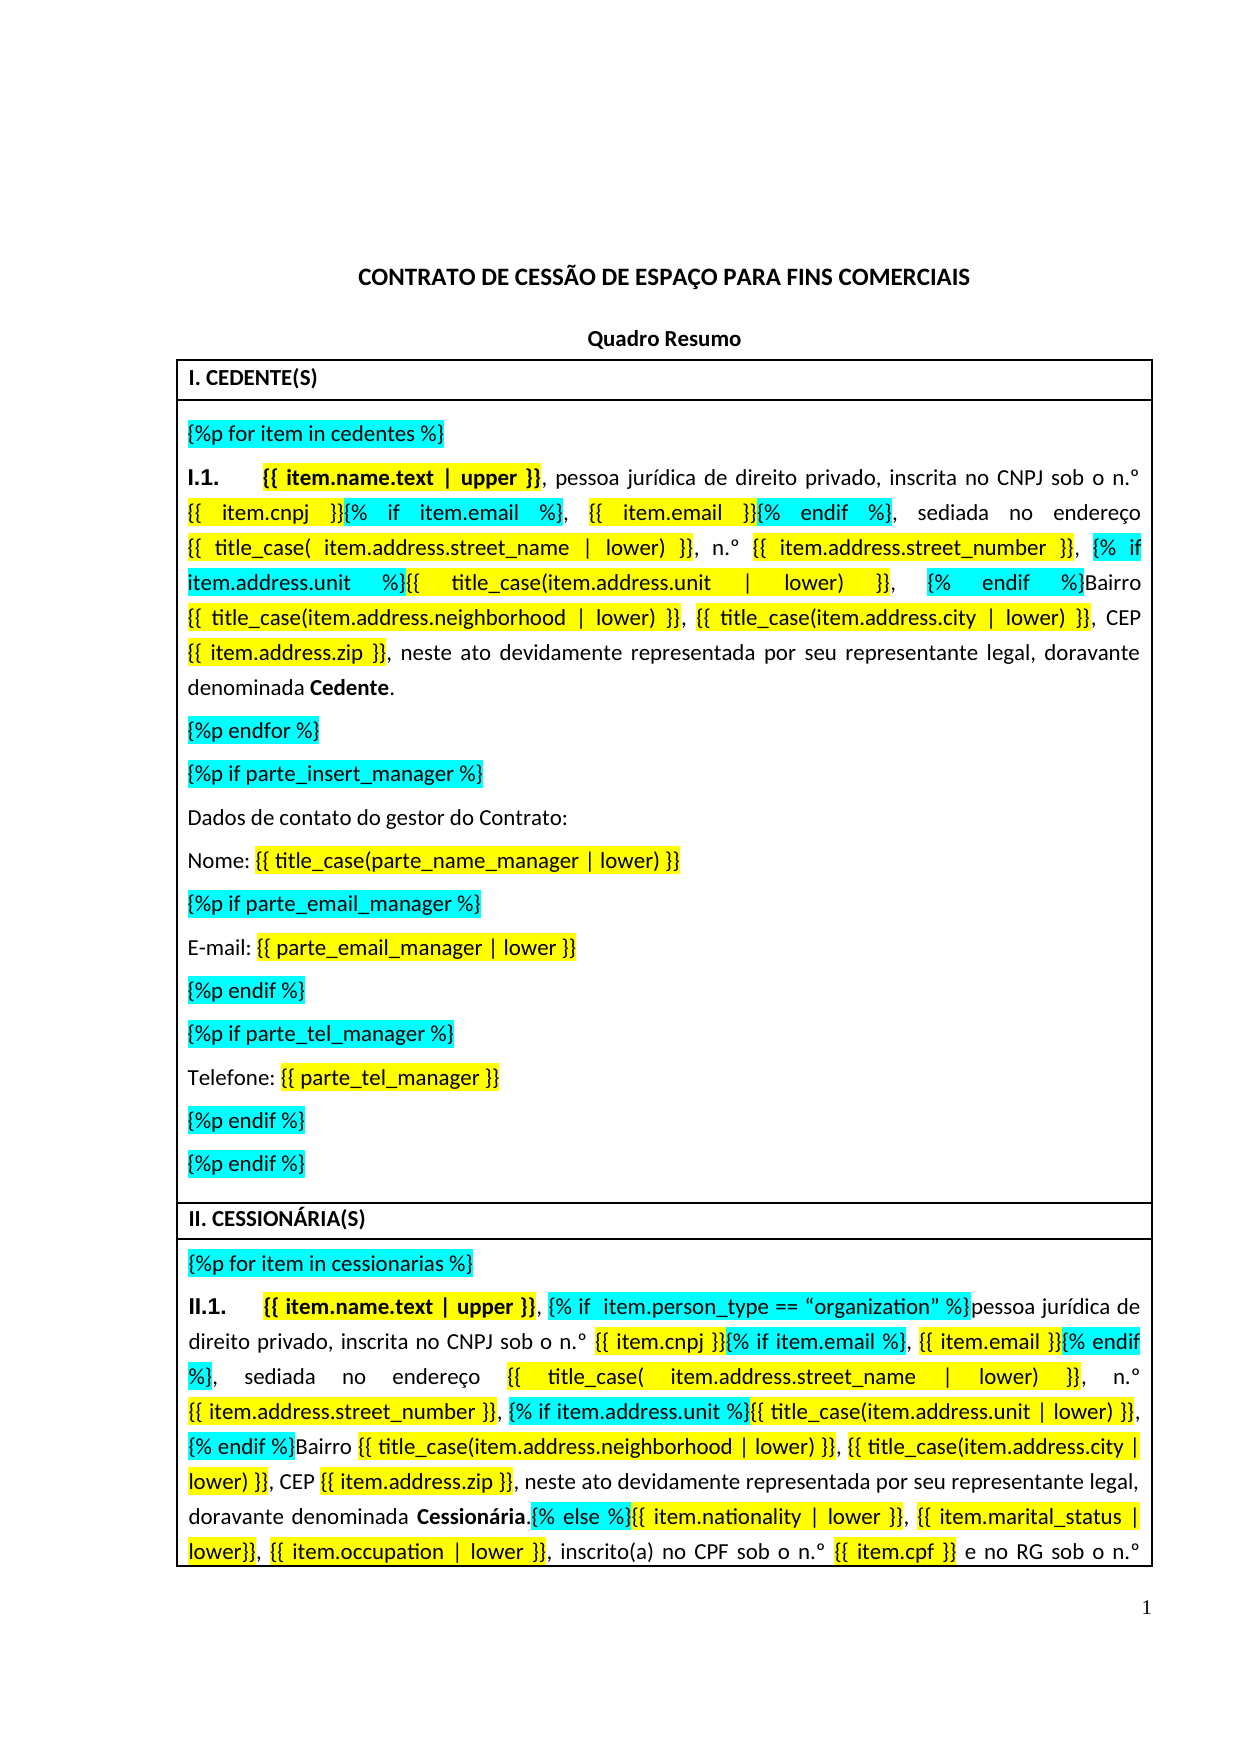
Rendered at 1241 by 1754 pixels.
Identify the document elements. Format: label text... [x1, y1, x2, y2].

table_header I. CEDENTE(S) [178, 361, 1151, 399]
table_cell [178, 1240, 1151, 1565]
table_cell {%p for item in cedentes %} {{ item.name.text | upper }}, pessoa jurídica de direito privado, inscrita no CNPJ sob o n.º {{ item.cnpj }}{% if item.email %}, {{ item.email }}{% endif %}, sediada no endereço {{ title_case( item.address.street_name | lower) }}, n.º {{ item.address.street_number }}, {% if item.address.unit %}{{ title_case(item.address.unit | lower) }}, {% endif %}Bairro {{ title_case(item.address.neighborhood | lower) }}, {{ title_case(item.address.city | lower) }}, CEP {{ item.address.zip }}, neste ato devidamente representada por seu representante legal, doravante denominada Cedente. {%p endfor %} {%p if parte_insert_manager %} Dados de contato do gestor do Contrato: Nome: {{ title_case(parte_name_manager | lower) }} {%p if parte_email_manager %} E-mail: {{ parte_email_manager | lower }} {%p endif %} {%p if parte_tel_manager %} Telefone: {{ parte_tel_manager }} {%p endif %} {%p endif %} [178, 401, 1151, 1202]
text Quadro Resumo [177, 324, 1152, 352]
table_cell II. CESSIONÁRIA(S) [178, 1204, 1151, 1238]
text CONTRATO DE CESSÃO DE ESPAÇO PARA FINS COMERCIAIS [177, 261, 1152, 292]
